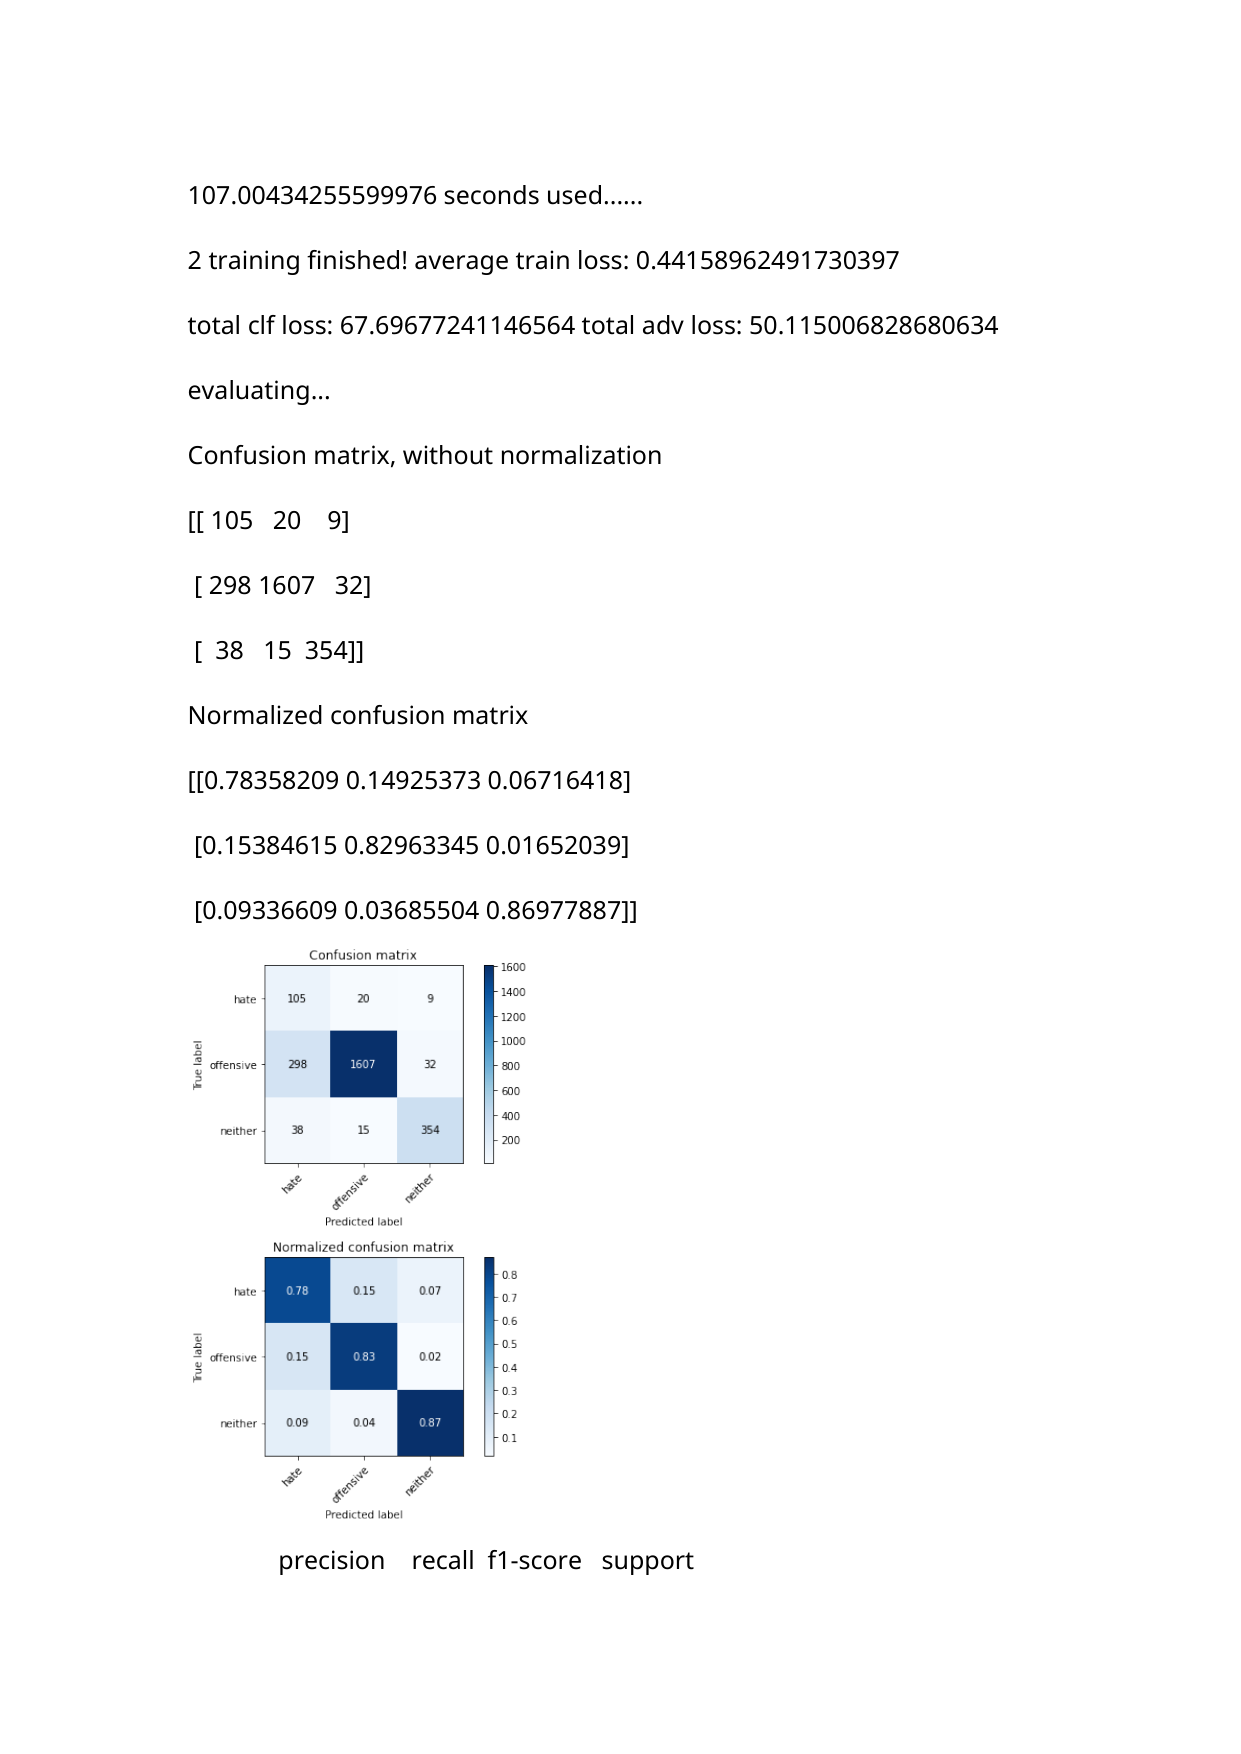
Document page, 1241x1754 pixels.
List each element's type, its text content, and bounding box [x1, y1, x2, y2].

text precision recall f1-score support [187, 1527, 1053, 1592]
picture [187, 1235, 525, 1527]
text Confusion matrix, without normalization [187, 422, 1053, 487]
text [[ 105 20 9] [187, 487, 1053, 552]
text [ 38 15 354]] [187, 617, 1053, 682]
text evaluating... [187, 357, 1053, 422]
text [ 298 1607 32] [187, 552, 1053, 617]
text total clf loss: 67.69677241146564 total adv loss: 50.115006828680634 [187, 292, 1053, 357]
text [0.09336609 0.03685504 0.86977887]] [187, 877, 1053, 942]
picture [187, 942, 533, 1234]
text Normalized confusion matrix [187, 682, 1053, 747]
text 2 training finished! average train loss: 0.44158962491730397 [187, 227, 1053, 292]
text [0.15384615 0.82963345 0.01652039] [187, 812, 1053, 877]
text 107.00434255599976 seconds used...... [187, 162, 1053, 227]
text [[0.78358209 0.14925373 0.06716418] [187, 747, 1053, 812]
